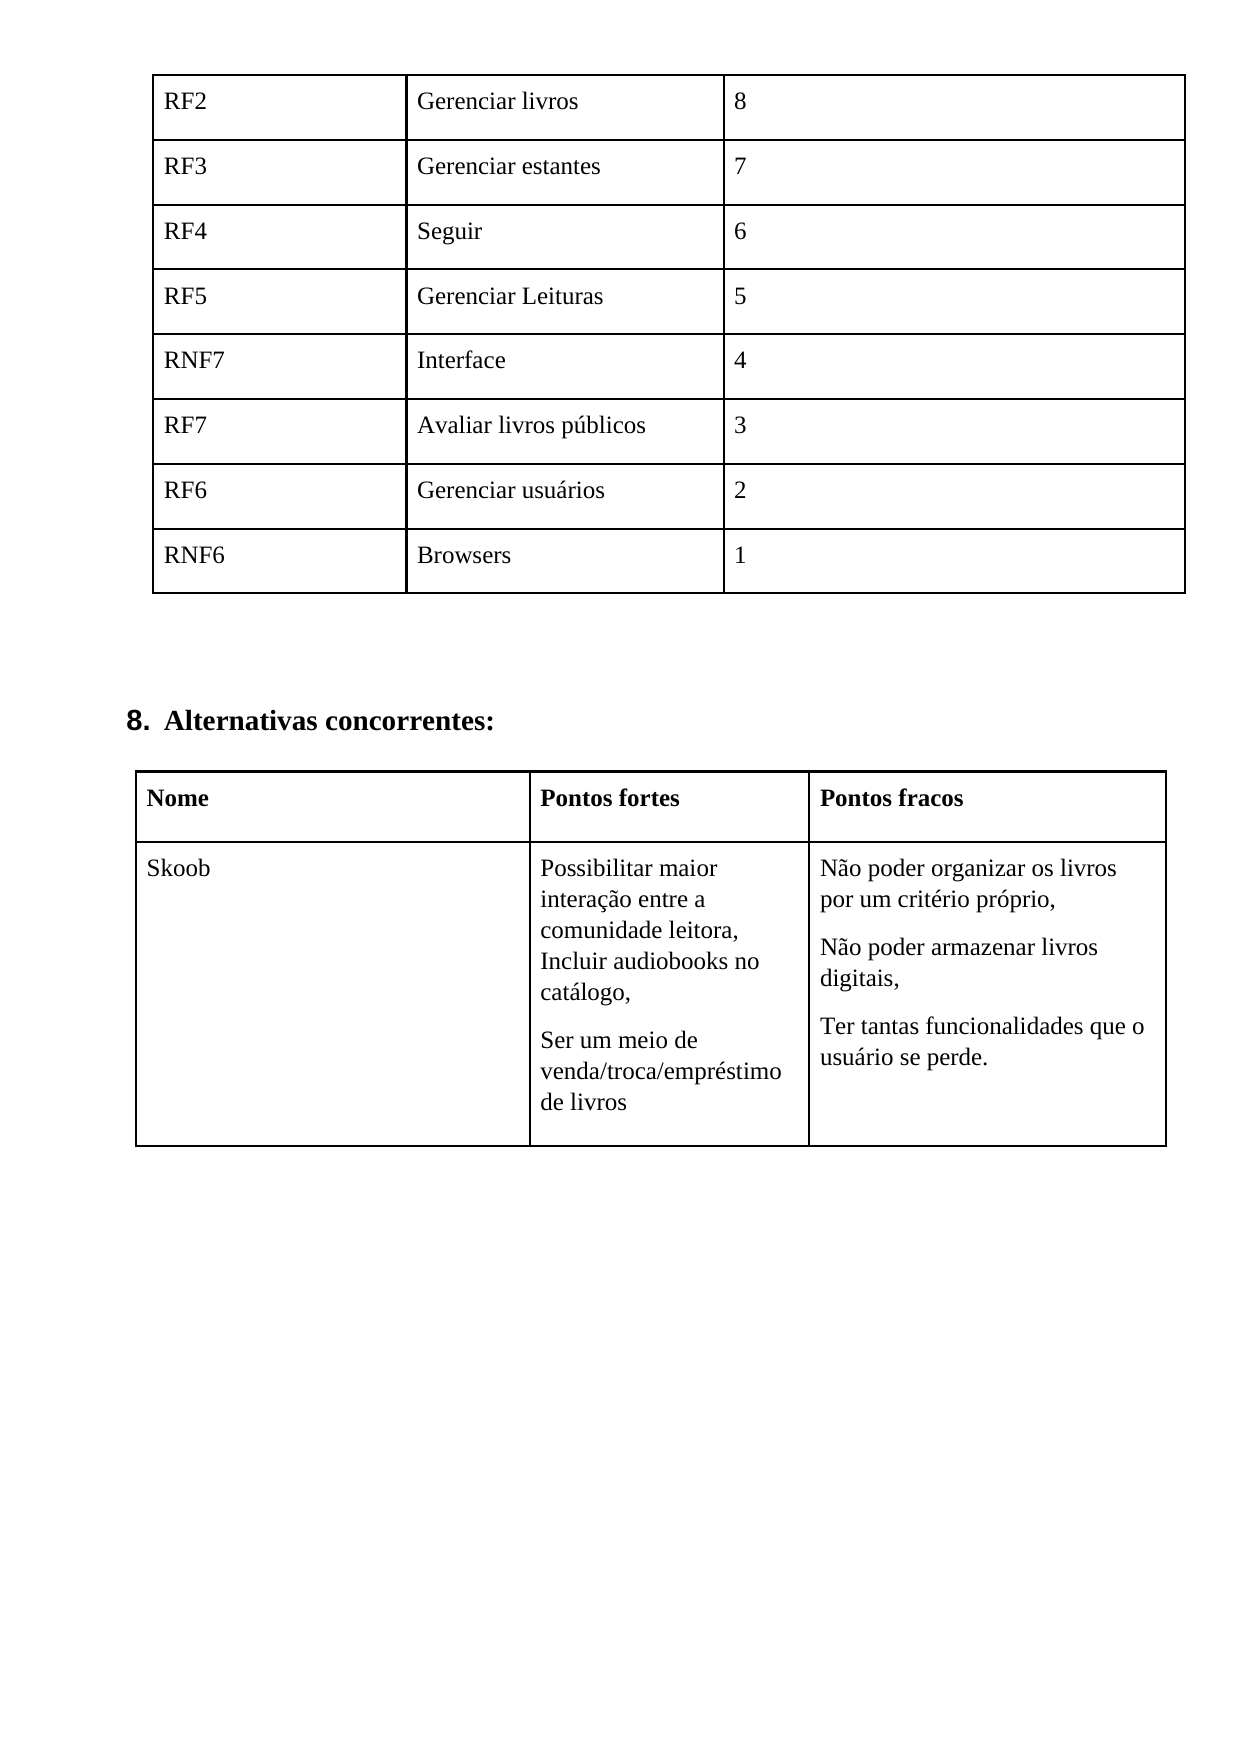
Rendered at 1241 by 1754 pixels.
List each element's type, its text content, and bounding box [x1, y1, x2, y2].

table_cell 1 [725, 530, 1184, 592]
table_cell 6 [725, 206, 1184, 268]
table_cell Browsers [408, 530, 723, 592]
table_cell RNF7 [154, 335, 405, 398]
table_cell 5 [725, 270, 1184, 333]
table_header Pontos fortes [531, 773, 808, 841]
table_header Pontos fracos [810, 773, 1165, 841]
table_cell Gerenciar livros [408, 76, 723, 139]
table_cell Skoob [137, 843, 529, 1145]
table_cell RF4 [154, 206, 405, 268]
table_cell Possibilitar maior interação entre a comunidade leitora, Incluir audiobooks no catálogo, Ser um meio de venda/troca/empréstimo de livros [531, 843, 808, 1145]
table_cell Avaliar livros públicos [408, 400, 723, 463]
table_cell RF3 [154, 141, 405, 203]
table_cell 8 [725, 76, 1184, 139]
table_cell Seguir [408, 206, 723, 268]
table_cell 7 [725, 141, 1184, 203]
table_cell RNF6 [154, 530, 405, 592]
table_cell Não poder organizar os livros por um critério próprio, Não poder armazenar livros digitais, Ter tantas funcionalidades que o usuário se perde. [810, 843, 1165, 1145]
table_cell RF7 [154, 400, 405, 463]
table_cell RF5 [154, 270, 405, 333]
table_cell Gerenciar usuários [408, 465, 723, 527]
table_cell 2 [725, 465, 1184, 527]
table_cell 3 [725, 400, 1184, 463]
list Alternativas concorrentes: [126, 703, 1078, 737]
table_cell Gerenciar estantes [408, 141, 723, 203]
table_header Nome [137, 773, 529, 841]
table_cell Gerenciar Leituras [408, 270, 723, 333]
table_cell Interface [408, 335, 723, 398]
table_cell RF2 [154, 76, 405, 139]
table_cell 4 [725, 335, 1184, 398]
table_cell RF6 [154, 465, 405, 527]
